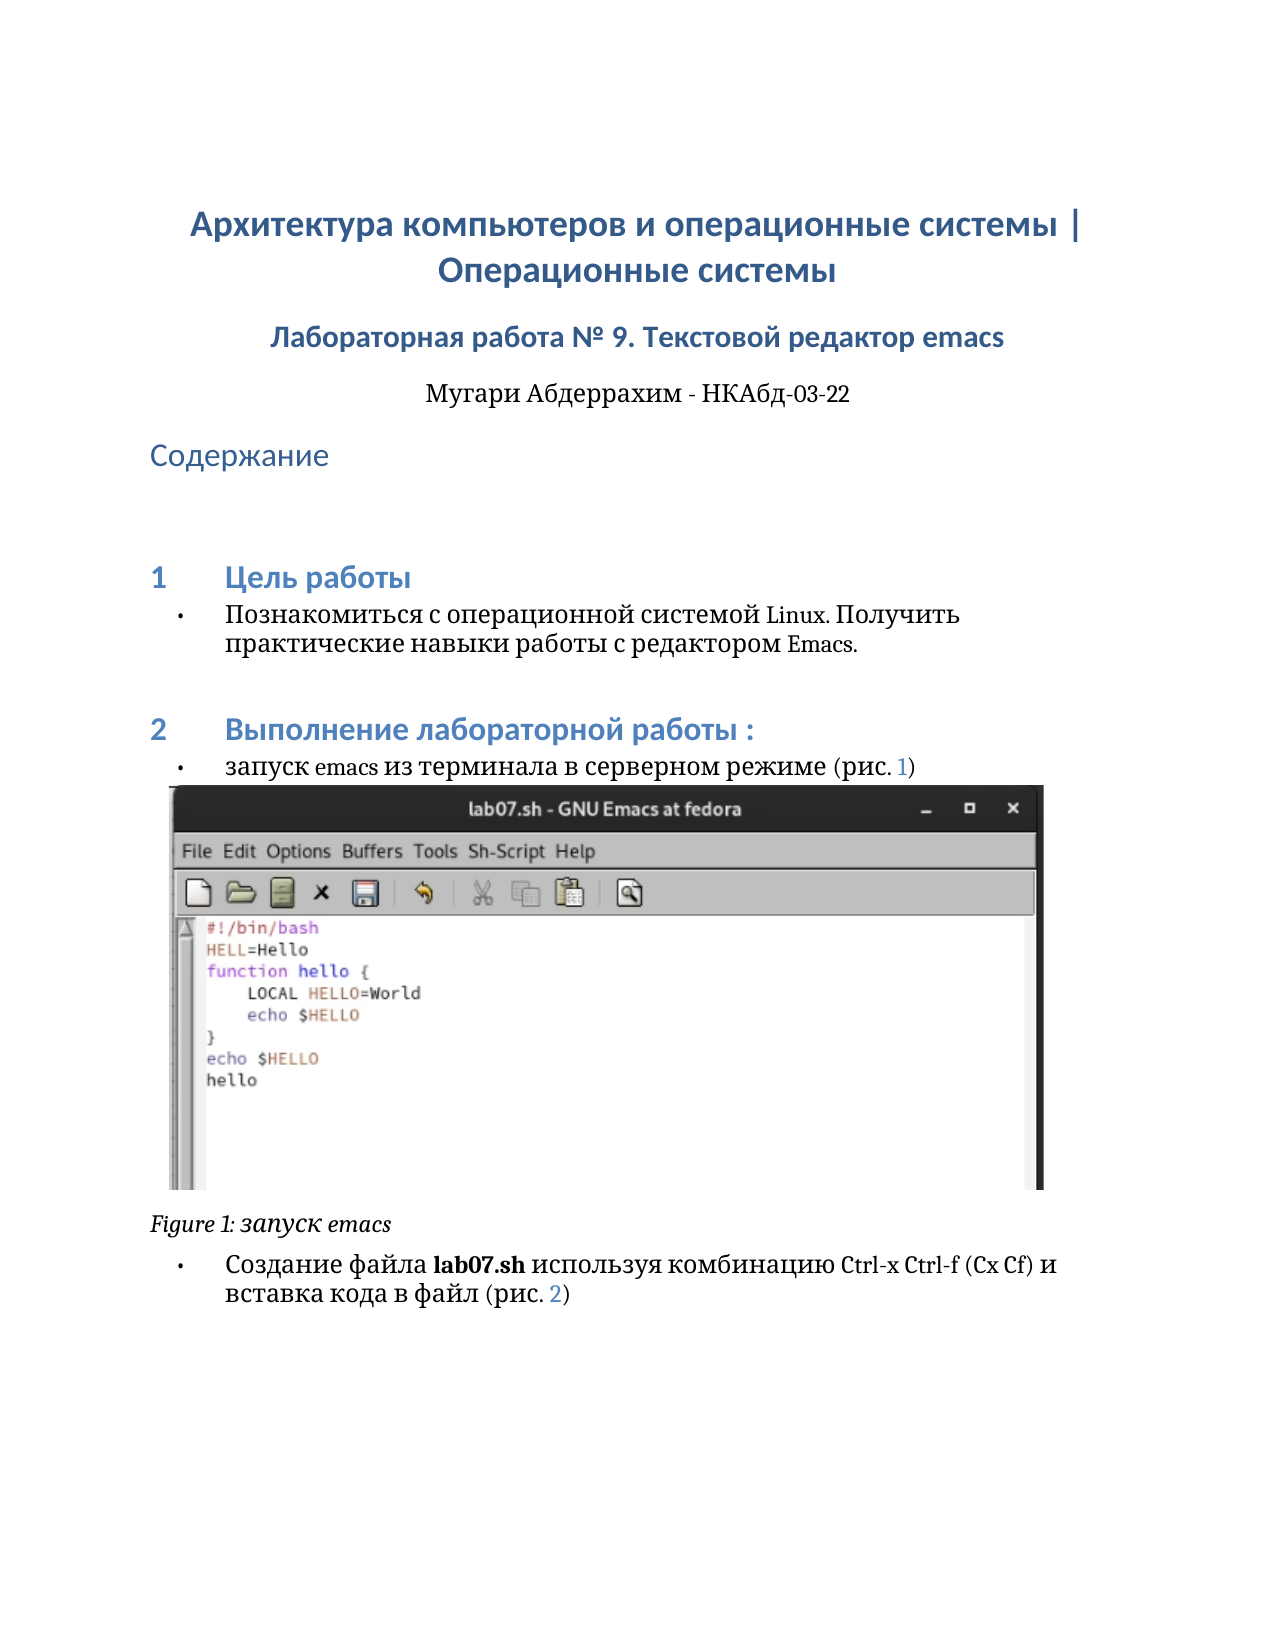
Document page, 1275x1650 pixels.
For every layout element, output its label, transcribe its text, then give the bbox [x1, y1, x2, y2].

list запуск emacs из терминала в серверном режиме (рис. 1) [175, 753, 1125, 781]
subtitle 2 Выполнение лабораторной работы : [150, 708, 1125, 749]
text Figure 1: запуск emacs [150, 1210, 1125, 1239]
list Познакомиться с операционной системой Linux. Получить практические навыки работы с редактором Emacs. [175, 601, 1125, 658]
title Архитектура компьютеров и операционные системы | Операционные системы [150, 200, 1125, 292]
subtitle 1 Цель работы [150, 556, 1125, 597]
text Мугари Абдеррахим - НКАбд-03-22 [150, 380, 1125, 408]
list Создание файла lab07.sh используя комбинацию Ctrl-x Ctrl-f (Cx Cf) и вставка кода в файл (рис. 2) [175, 1251, 1125, 1309]
picture [168, 785, 1044, 1190]
subtitle Лабораторная работа № 9. Текстовой редактор emacs [150, 317, 1125, 355]
